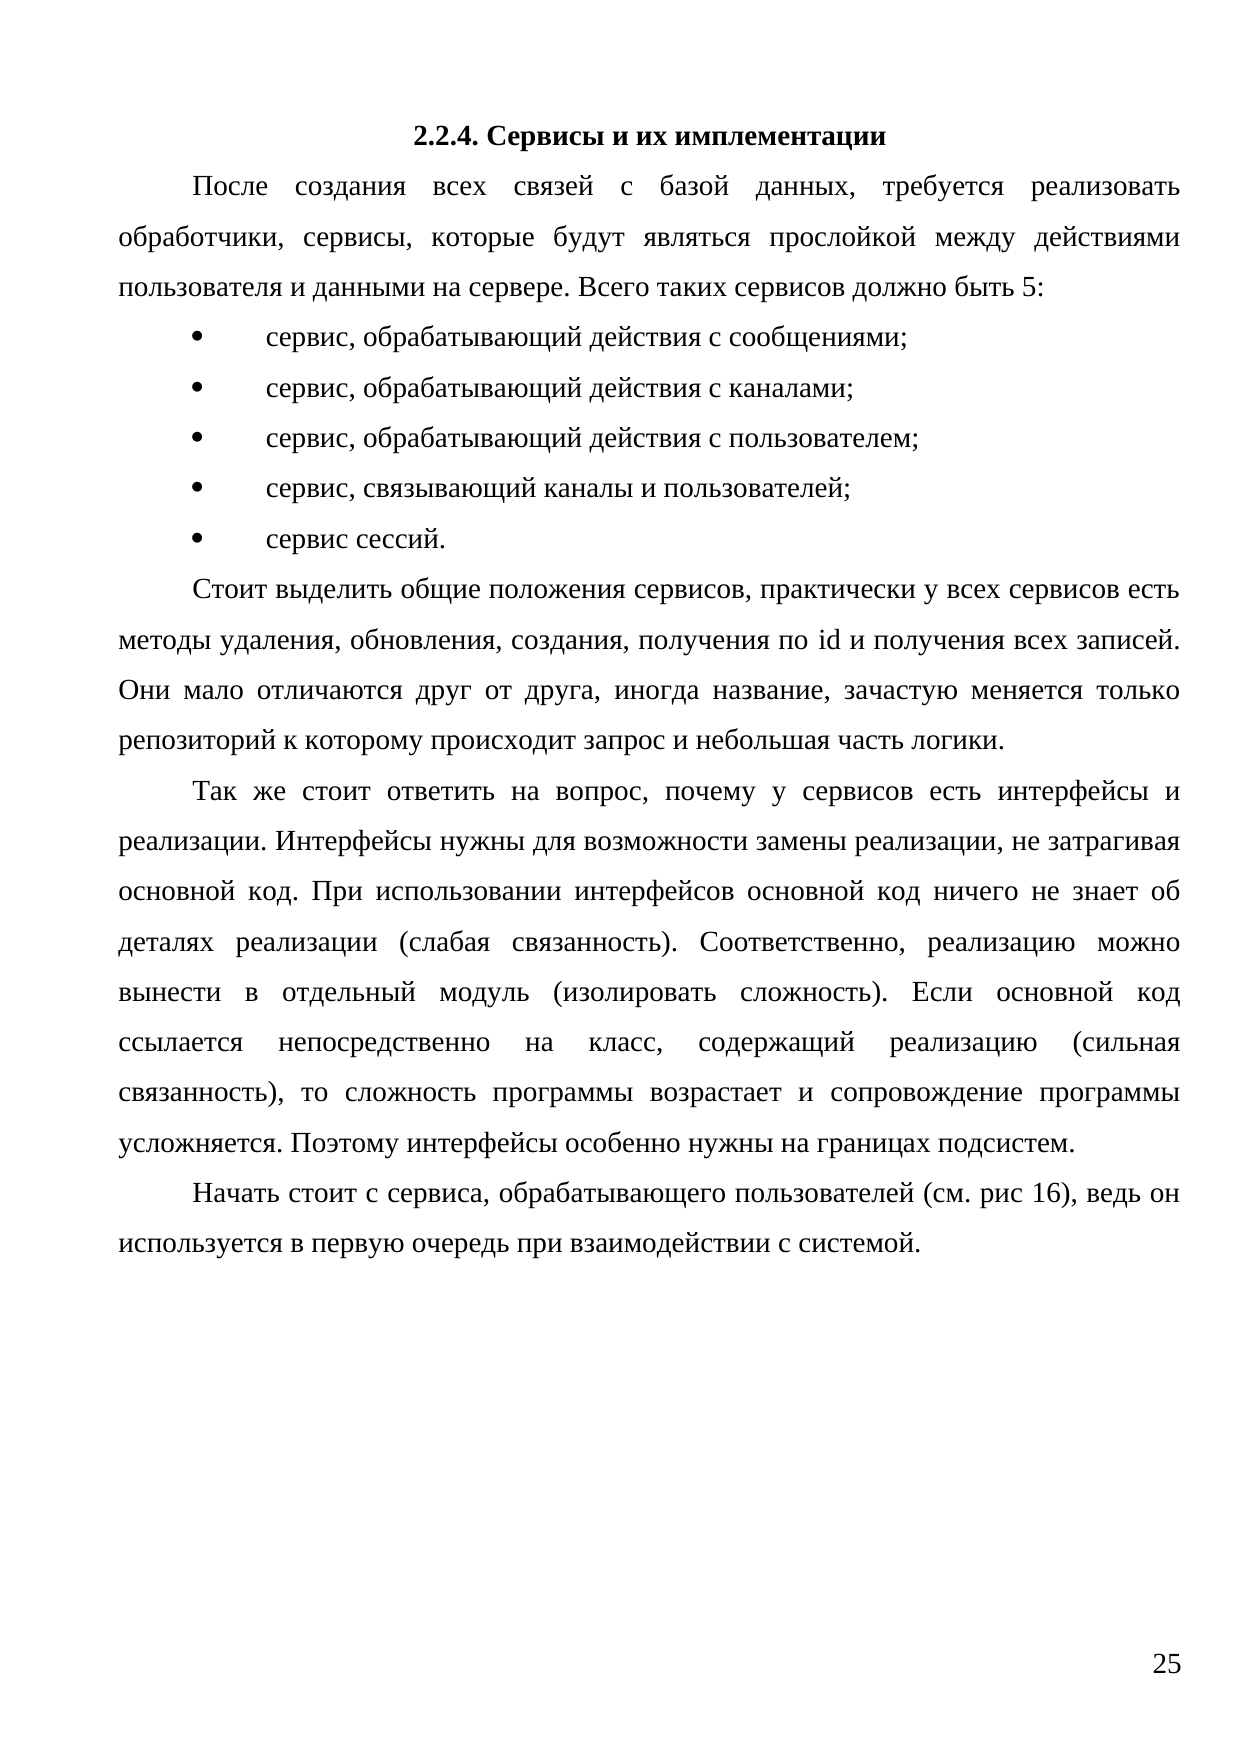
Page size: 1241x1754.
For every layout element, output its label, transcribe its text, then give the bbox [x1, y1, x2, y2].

list сервис, обрабатывающий действия с каналами; [118, 370, 1181, 403]
text Так же стоит ответить на вопрос, почему у сервисов есть интерфейсы и реализации. Интерфейсы нужны для возможности замены реализации, не затрагивая основной код. При использовании интерфейсов основной код ничего не знает об деталях реализации (слабая связанность). Соответственно, реализацию можно вынести в отдельный модуль (изолировать сложность). Если основной код ссылается непосредственно на класс, содержащий реализацию (сильная связанность), то сложность программы возрастает и сопровождение программы усложняется. Поэтому интерфейсы особенно нужны на границах подсистем. [118, 773, 1181, 1158]
text Начать стоит с сервиса, обрабатывающего пользователей (см. рис 16), ведь он используется в первую очередь при взаимодействии с системой. [118, 1175, 1181, 1259]
text 2.2.4. Сервисы и их имплементации [118, 118, 1181, 152]
list сервис, обрабатывающий действия с сообщениями; [118, 319, 1181, 353]
text После создания всех связей с базой данных, требуется реализовать обработчики, сервисы, которые будут являться прослойкой между действиями пользователя и данными на сервере. Всего таких сервисов должно быть 5: [118, 168, 1181, 303]
text Стоит выделить общие положения сервисов, практически у всех сервисов есть методы удаления, обновления, создания, получения по id и получения всех записей. Они мало отличаются друг от друга, иногда название, зачастую меняется только репозиторий к которому происходит запрос и небольшая часть логики. [118, 571, 1181, 756]
list сервис, обрабатывающий действия с пользователем; [118, 420, 1181, 454]
list сервис сессий. [118, 521, 1181, 555]
list сервис, связывающий каналы и пользователей; [118, 471, 1181, 504]
